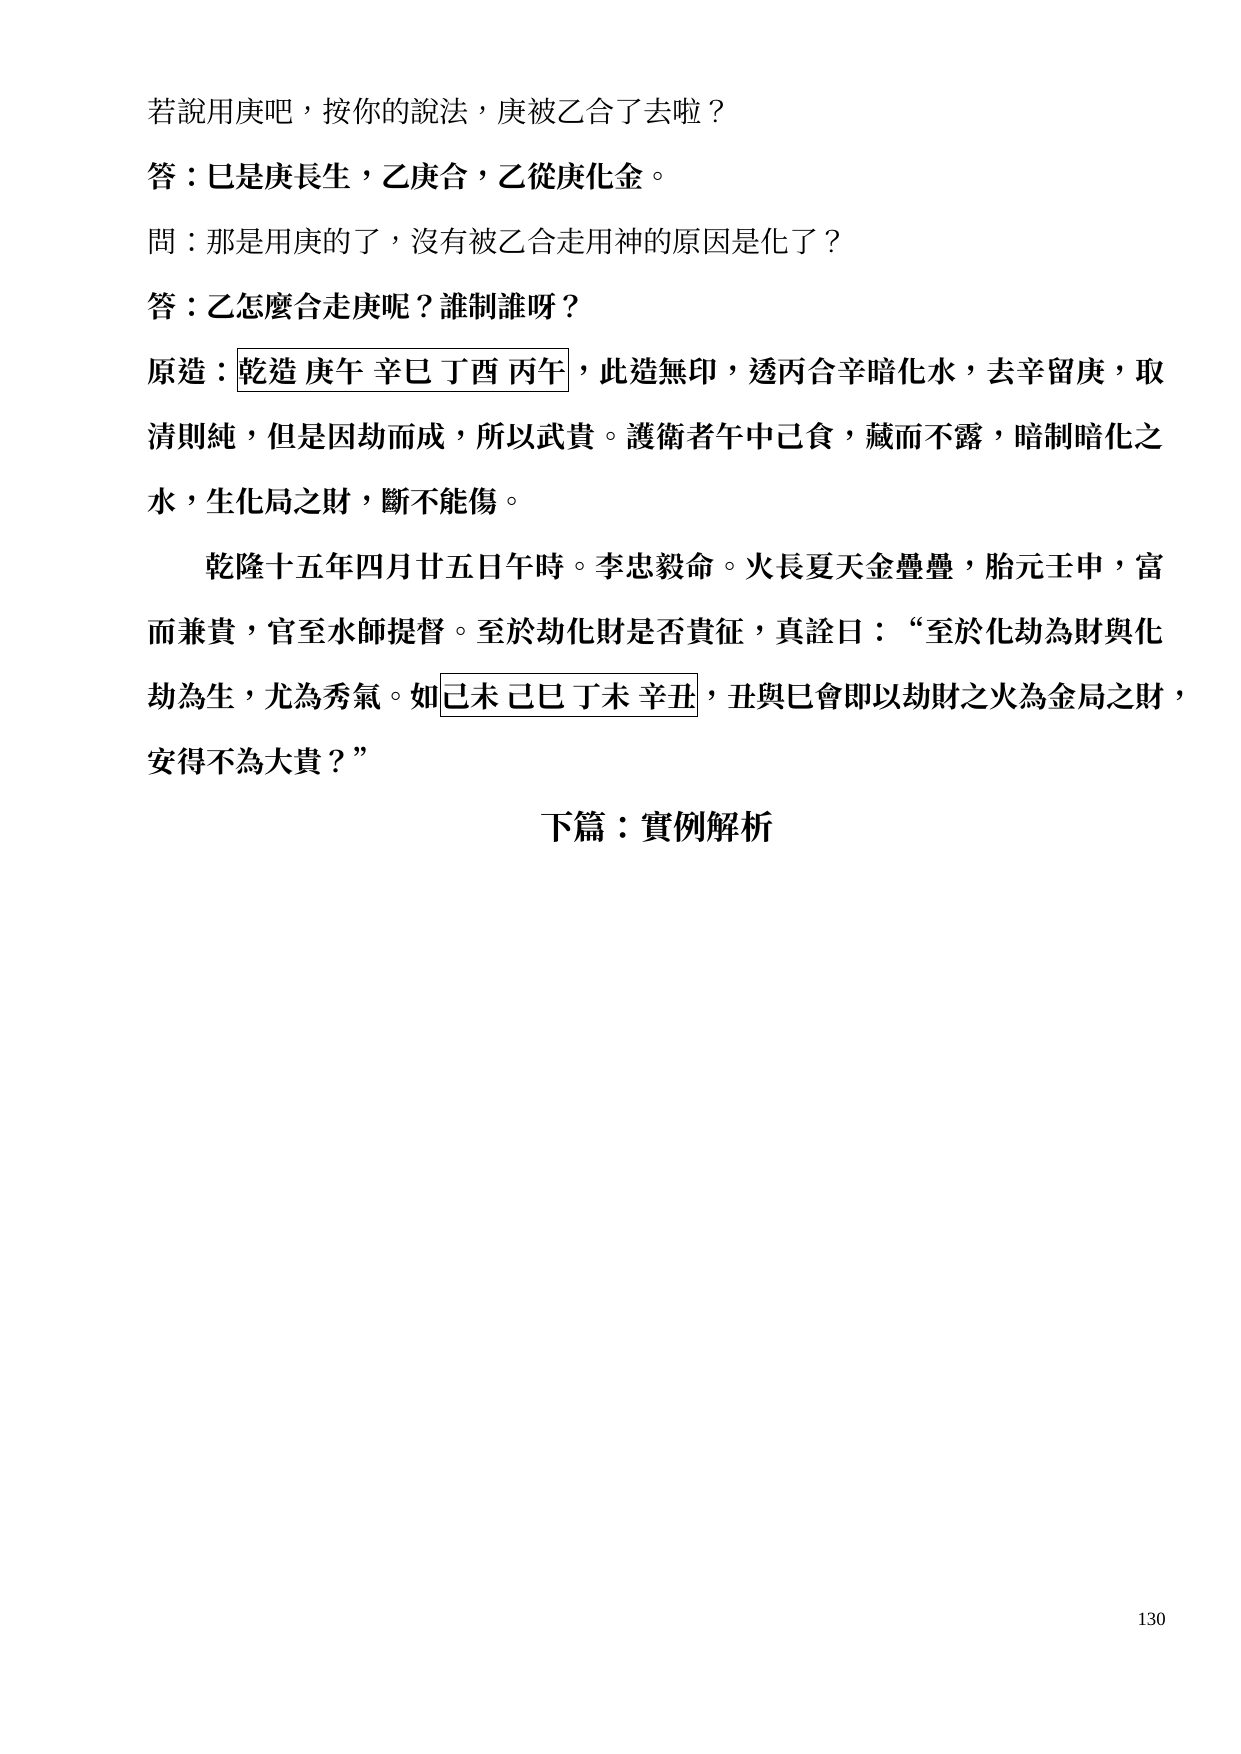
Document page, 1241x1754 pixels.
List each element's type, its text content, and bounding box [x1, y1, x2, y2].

text 答：乙怎麼合走庚呢？誰制誰呀？ [148, 272, 1165, 337]
text 下篇：實例解析 [148, 792, 1165, 857]
text 問：那是用庚的了，沒有被乙合走用神的原因是化了？ [148, 207, 1165, 272]
text 若說用庚吧，按你的說法，庚被乙合了去啦？ [148, 77, 1165, 142]
text 原造：乾造 庚午 辛巳 丁酉 丙午，此造無印，透丙合辛暗化水，去辛留庚，取清則純，但是因劫而成，所以武貴。護衛者午中己食，藏而不露，暗制暗化之水，生化局之財，斷不能傷。 [148, 337, 1165, 532]
text 乾隆十五年四月廿五日午時。李忠毅命。火長夏天金疊疊，胎元壬申，富而兼貴，官至水師提督。至於劫化財是否貴征，真詮曰：“至於化劫為財與化劫為生，尤為秀氣。如己未 己巳 丁未 辛丑，丑與巳會即以劫財之火為金局之財，安得不為大貴？” [148, 532, 1165, 792]
text 答：巳是庚長生，乙庚合，乙從庚化金。 [148, 142, 1165, 207]
